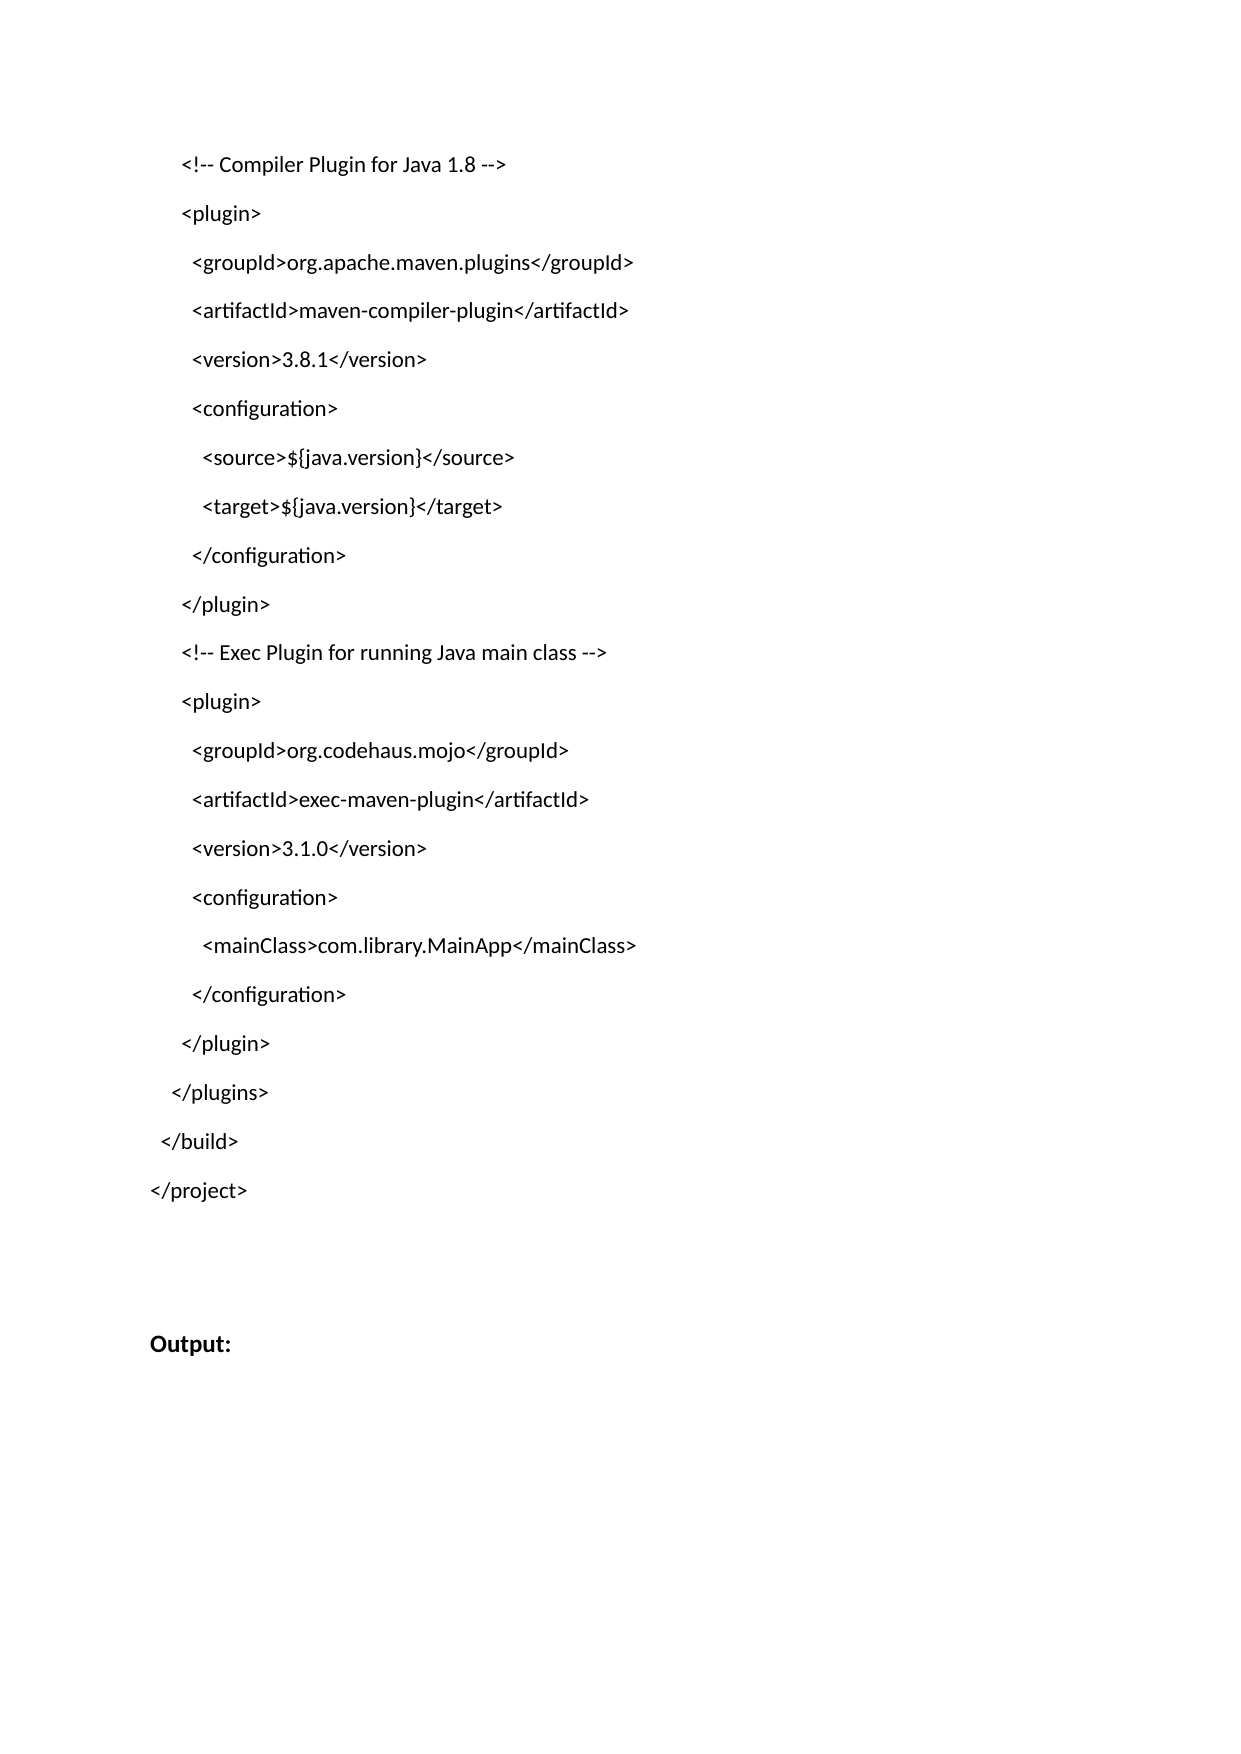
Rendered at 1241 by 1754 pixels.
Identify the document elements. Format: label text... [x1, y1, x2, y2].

text <artifactId>exec-maven-plugin</artifactId> [150, 785, 1090, 813]
text <target>${java.version}</target> [150, 492, 1090, 520]
text <configuration> [150, 394, 1090, 422]
text </plugin> [150, 590, 1090, 618]
text <groupId>org.apache.maven.plugins</groupId> [150, 248, 1090, 276]
text </plugin> [150, 1029, 1090, 1057]
text <plugin> [150, 199, 1090, 227]
text </project> [150, 1176, 1090, 1204]
text <!-- Compiler Plugin for Java 1.8 --> [150, 150, 1090, 178]
text <groupId>org.codehaus.mojo</groupId> [150, 736, 1090, 764]
text </plugins> [150, 1078, 1090, 1106]
text Output: [150, 1328, 1090, 1359]
text </configuration> [150, 541, 1090, 569]
text </build> [150, 1127, 1090, 1155]
text <version>3.8.1</version> [150, 345, 1090, 373]
text <!-- Exec Plugin for running Java main class --> [150, 638, 1090, 667]
text <artifactId>maven-compiler-plugin</artifactId> [150, 297, 1090, 324]
text <source>${java.version}</source> [150, 443, 1090, 471]
text </configuration> [150, 981, 1090, 1008]
text <mainClass>com.library.MainApp</mainClass> [150, 932, 1090, 960]
text <version>3.1.0</version> [150, 834, 1090, 862]
text <configuration> [150, 883, 1090, 911]
text <plugin> [150, 687, 1090, 715]
